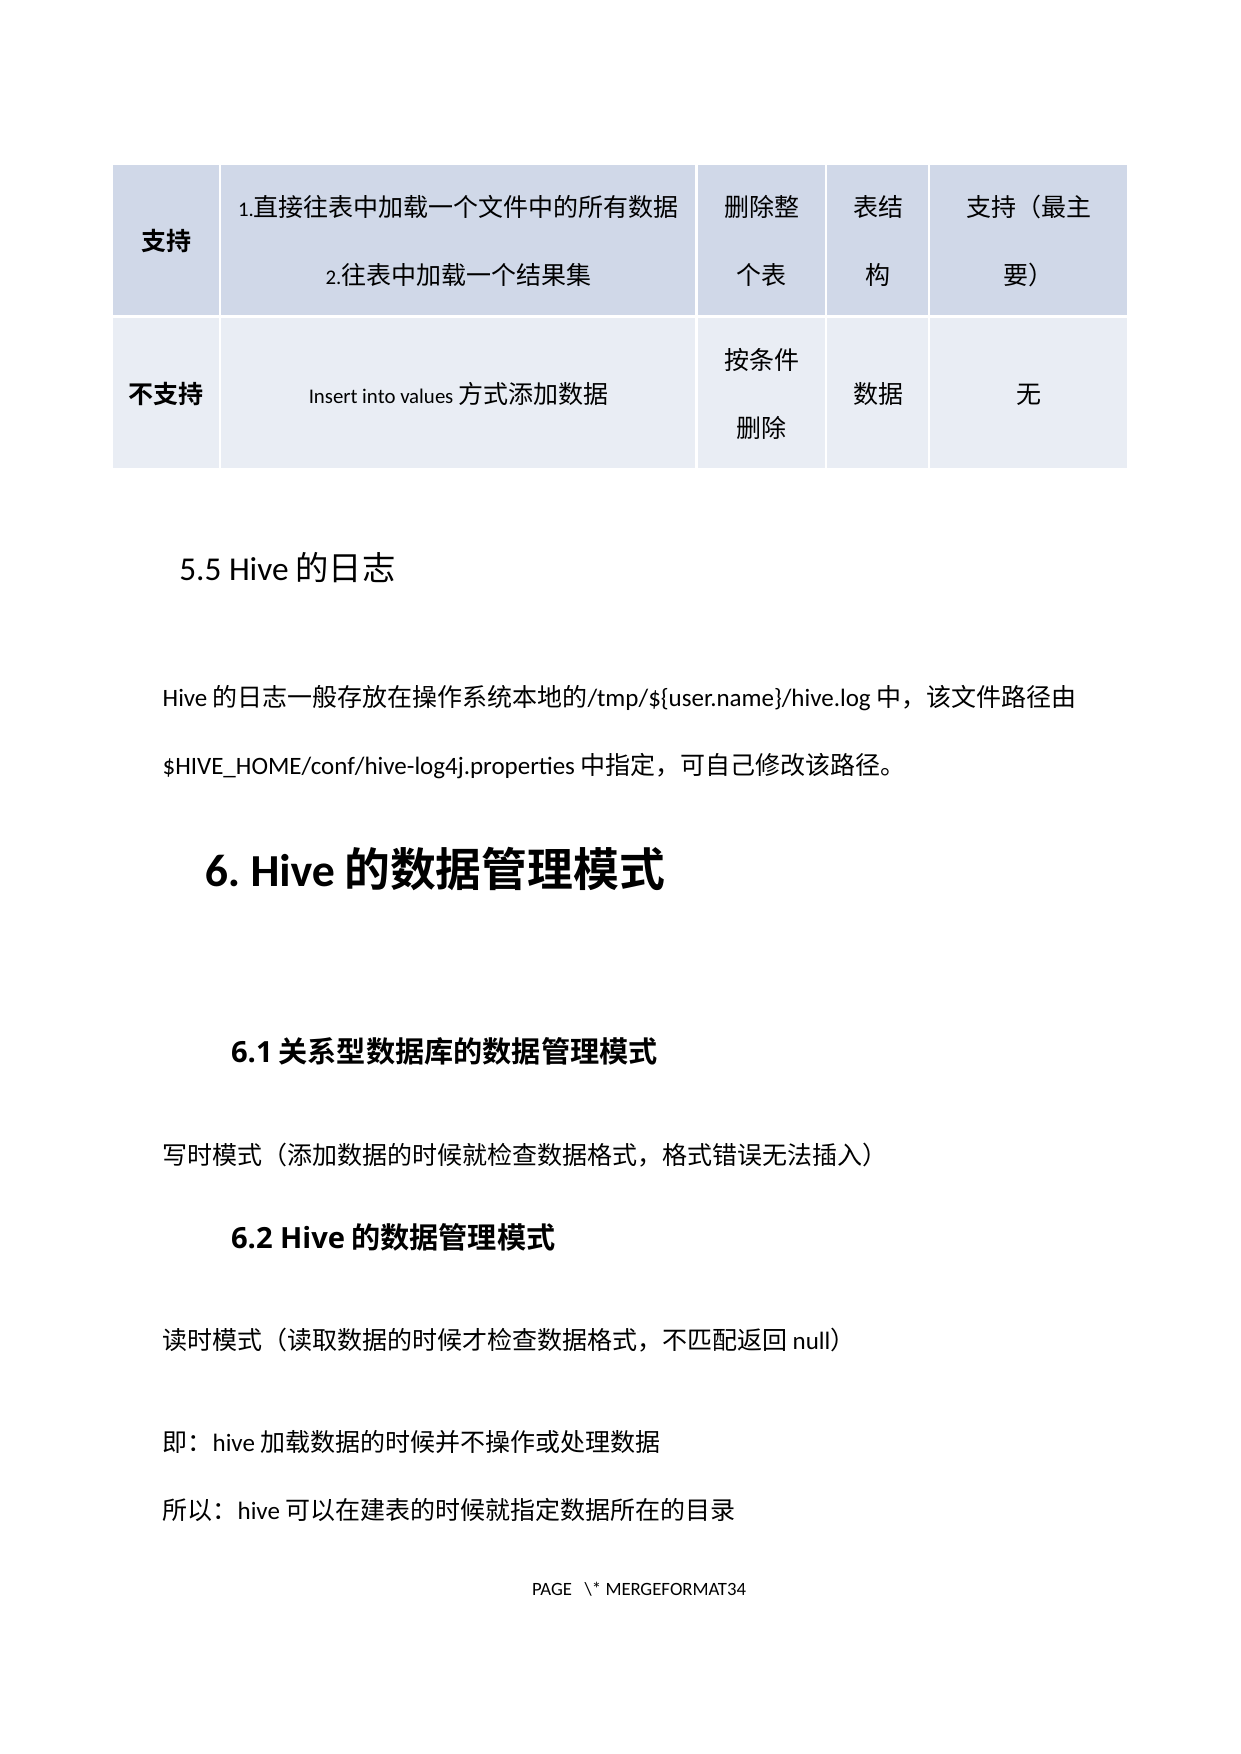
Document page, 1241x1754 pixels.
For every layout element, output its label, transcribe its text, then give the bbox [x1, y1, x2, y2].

text $HIVE_HOME/conf/hive-log4j.properties中指定，可自己修改该路径。 [112, 729, 1128, 797]
table_cell 不支持 [113, 318, 219, 468]
text 所以：hive可以在建表的时候就指定数据所在的目录 [112, 1475, 1128, 1543]
subtitle 6. Hive的数据管理模式 [112, 833, 1128, 901]
table_cell Insert into values 方式添加数据 [221, 318, 695, 468]
table_cell 删除整个表 [698, 165, 825, 315]
subtitle 6.1关系型数据库的数据管理模式 [172, 1029, 1128, 1071]
text Hive的日志一般存放在操作系统本地的/tmp/${user.name}/hive.log中，该文件路径由 [112, 662, 1128, 729]
table_cell 1.直接往表中加载一个文件中的所有数据 2.往表中加载一个结果集 [221, 165, 695, 315]
table_cell 按条件删除 [698, 318, 825, 468]
text 写时模式（添加数据的时候就检查数据格式，格式错误无法插入） [112, 1119, 1128, 1187]
table_cell 支持 [113, 165, 219, 315]
subtitle 6.2 Hive的数据管理模式 [172, 1214, 1128, 1257]
table_cell 支持（最主要） [930, 165, 1127, 315]
subtitle 5.5 Hive的日志 [112, 531, 1128, 599]
table_cell 数据 [827, 318, 928, 468]
table_cell 表结构 [827, 165, 928, 315]
table_cell 无 [930, 318, 1127, 468]
text 读时模式（读取数据的时候才检查数据格式，不匹配返回null） [112, 1305, 1128, 1373]
text 即：hive加载数据的时候并不操作或处理数据 [112, 1407, 1128, 1475]
